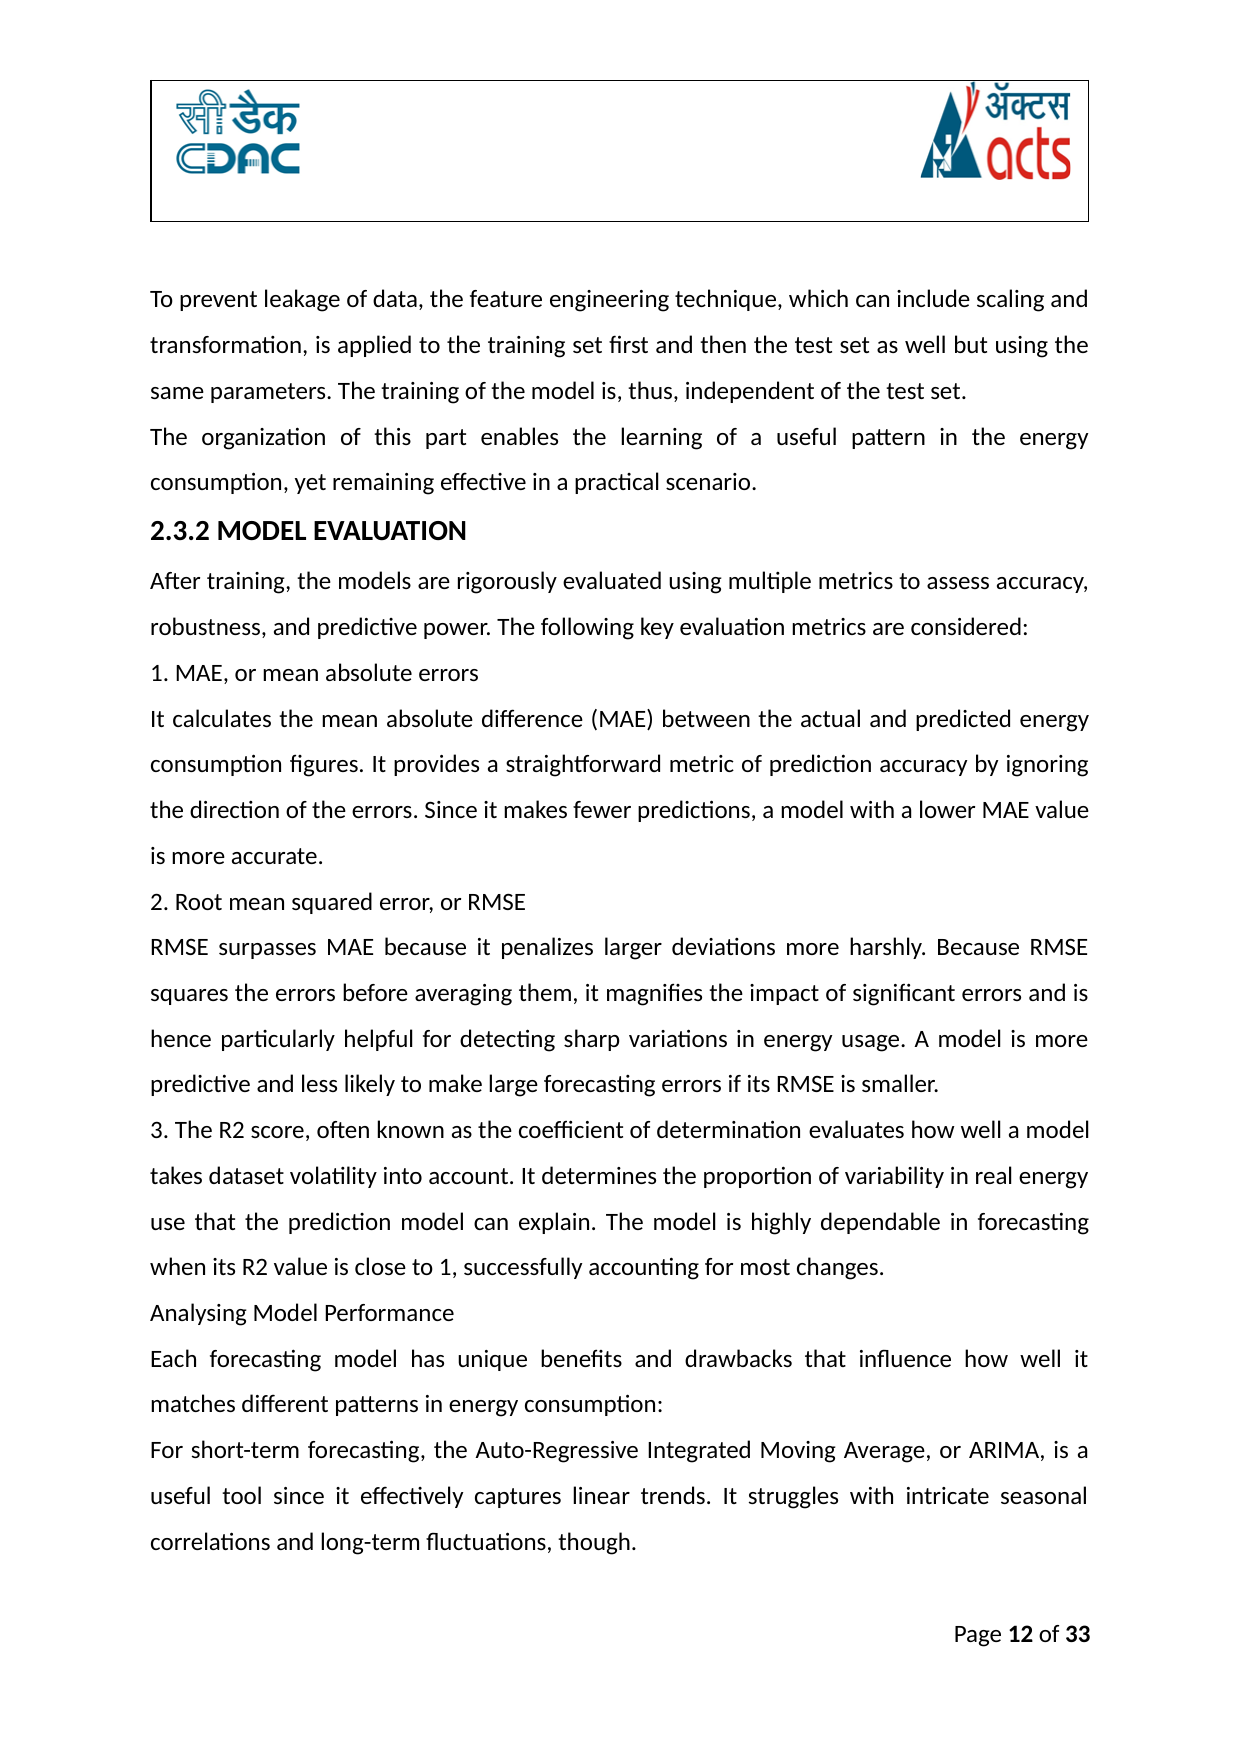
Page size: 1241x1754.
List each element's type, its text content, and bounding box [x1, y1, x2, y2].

text For short-term forecasting, the Auto-Regressive Integrated Moving Average, or ARIMA, is a useful tool since it effectively captures linear trends. It struggles with intricate seasonal correlations and long-term fluctuations, though. [150, 1434, 1090, 1556]
text After training, the models are rigorously evaluated using multiple metrics to assess accuracy, robustness, and predictive power. The following key evaluation metrics are considered: [150, 566, 1090, 642]
text RMSE surpasses MAE because it penalizes larger deviations more harshly. Because RMSE squares the errors before averaging them, it magnifies the impact of significant errors and is hence particularly helpful for detecting sharp variations in energy usage. A model is more predictive and less likely to make large forecasting errors if its RMSE is smaller. [150, 931, 1090, 1099]
text 3. The R2 score, often known as the coefficient of determination evaluates how well a model takes dataset volatility into account. It determines the proportion of variability in real energy use that the prediction model can explain. The model is highly dependable in forecasting when its R2 value is close to 1, successfully accounting for most changes. [150, 1114, 1090, 1282]
text 2. Root mean squared error, or RMSE [150, 886, 1090, 916]
text Each forecasting model has unique benefits and drawbacks that influence how well it matches different patterns in energy consumption: [150, 1343, 1090, 1419]
text It calculates the mean absolute difference (MAE) between the actual and predicted energy consumption figures. It provides a straightforward metric of prediction accuracy by ignoring the direction of the errors. Since it makes fewer predictions, a model with a lower MAE value is more accurate. [150, 703, 1090, 870]
text 1. MAE, or mean absolute errors [150, 657, 1090, 687]
text The organization of this part enables the learning of a useful pattern in the energy consumption, yet remaining effective in a practical scenario. [150, 421, 1090, 497]
text To prevent leakage of data, the feature engineering technique, which can include scaling and transformation, is applied to the training set first and then the test set as well but using the same parameters. The training of the model is, thus, independent of the test set. [150, 283, 1090, 405]
text 2.3.2 MODEL EVALUATION [150, 512, 1090, 548]
text Analysing Model Performance [150, 1297, 1090, 1328]
